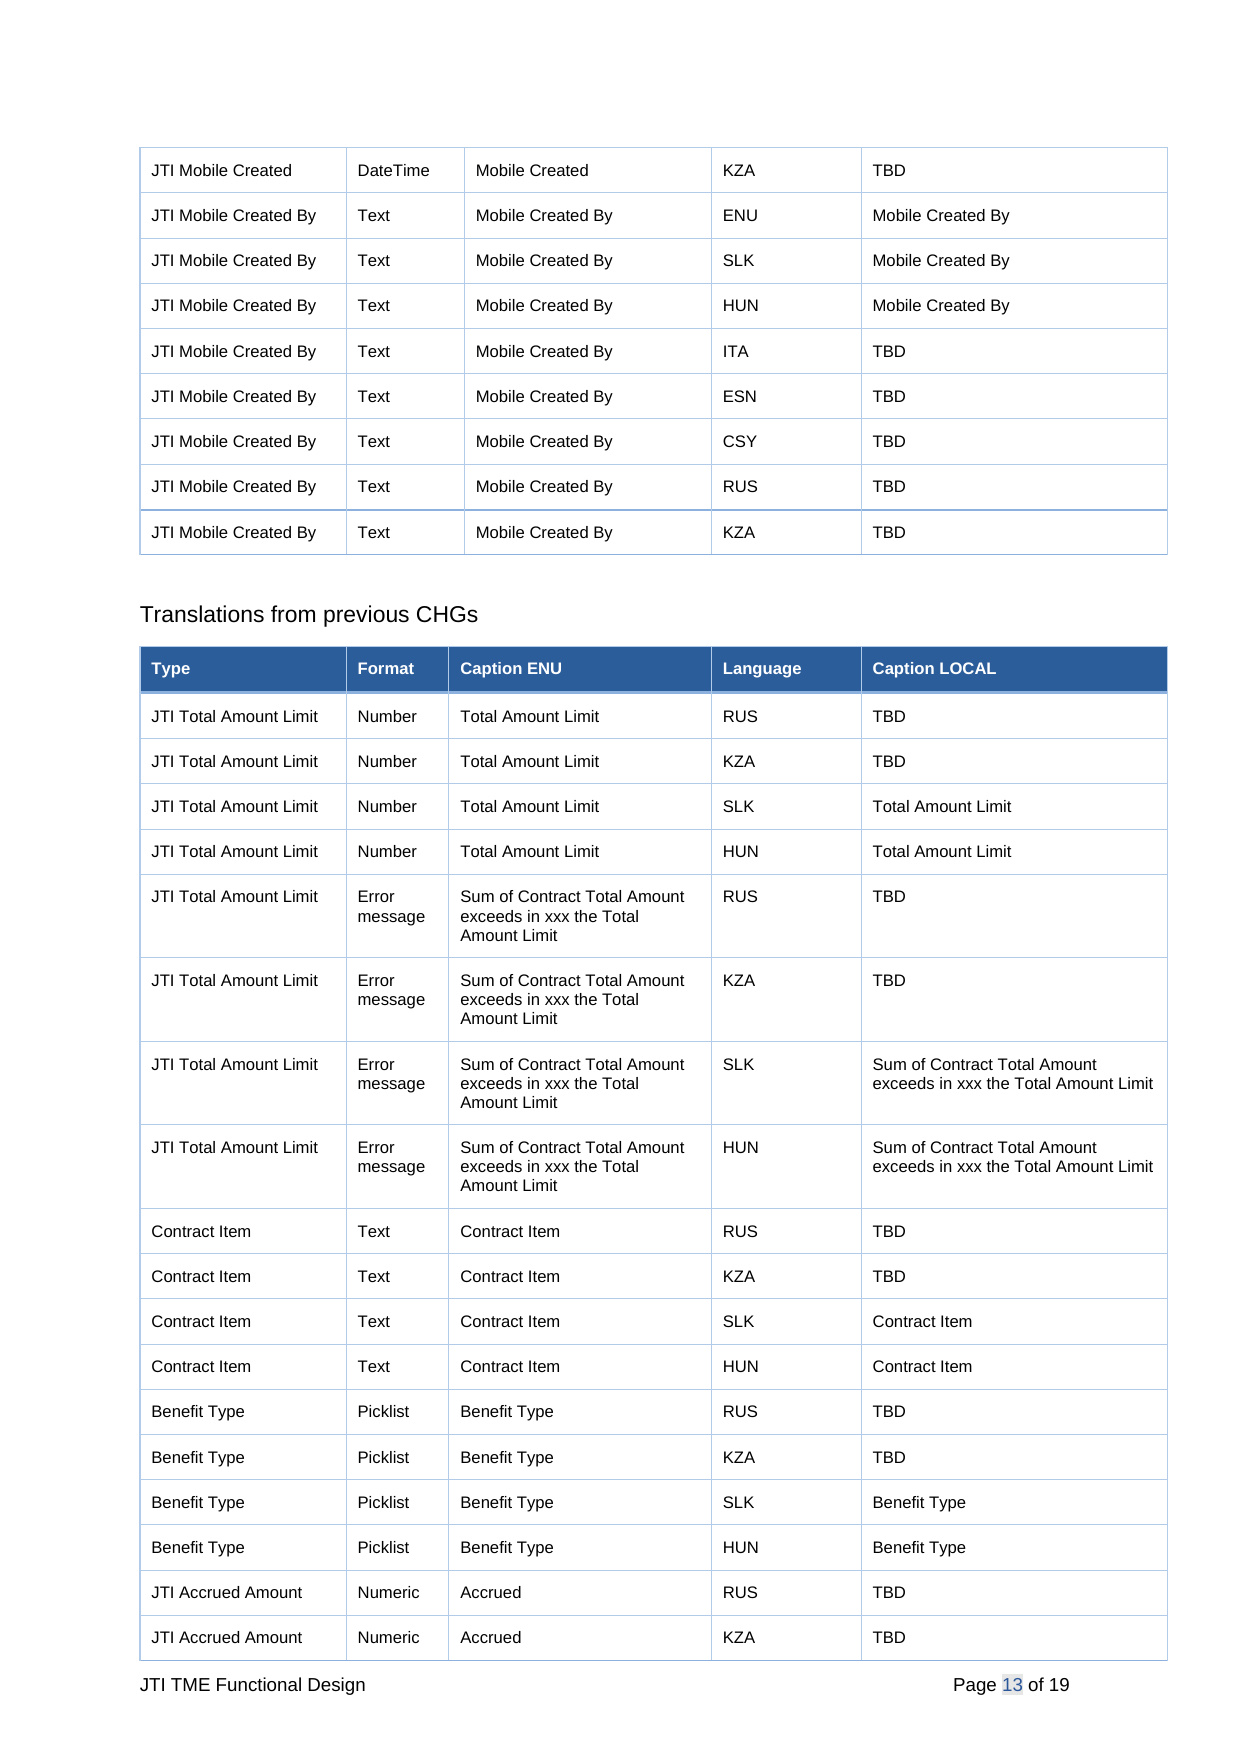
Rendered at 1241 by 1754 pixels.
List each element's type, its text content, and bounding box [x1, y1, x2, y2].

table_cell TBD [862, 148, 1167, 192]
table_cell Benefit Type [449, 1390, 711, 1434]
table_cell KZA [712, 1616, 861, 1660]
table_cell HUN [712, 284, 861, 328]
table_cell Benefit Type [862, 1525, 1167, 1569]
table_cell Mobile Created By [465, 419, 711, 463]
table_cell JTI Total Amount Limit [141, 694, 346, 738]
table_cell Text [347, 1254, 448, 1298]
table_header Language [712, 647, 861, 691]
table_cell JTI Total Amount Limit [141, 784, 346, 828]
table_cell Text [347, 419, 464, 463]
table_cell Total Amount Limit [449, 694, 711, 738]
table_cell TBD [862, 1390, 1167, 1434]
table_cell TBD [862, 1254, 1167, 1298]
table_cell Mobile Created By [862, 284, 1167, 328]
table_cell Text [347, 511, 464, 554]
table_cell CSY [712, 419, 861, 463]
table_cell RUS [712, 465, 861, 509]
table_cell Mobile Created By [465, 284, 711, 328]
table_cell TBD [862, 694, 1167, 738]
table_cell HUN [712, 1525, 861, 1569]
table_cell Sum of Contract Total Amount exceeds in xxx the Total Amount Limit [862, 1042, 1167, 1124]
table_cell Numeric [347, 1616, 448, 1660]
table_cell JTI Total Amount Limit [141, 958, 346, 1041]
table_cell Mobile Created By [862, 193, 1167, 237]
table_cell Picklist [347, 1390, 448, 1434]
table_cell JTI Mobile Created By [141, 511, 346, 554]
table_cell Picklist [347, 1525, 448, 1569]
table_cell Number [347, 784, 448, 828]
table_cell Contract Item [862, 1299, 1167, 1343]
table_cell Total Amount Limit [862, 784, 1167, 828]
table_cell RUS [712, 1571, 861, 1615]
table_cell Sum of Contract Total Amount exceeds in xxx the Total Amount Limit [449, 1125, 711, 1208]
table_cell Text [347, 1209, 448, 1253]
table_header Caption LOCAL [862, 647, 1167, 691]
table_cell Mobile Created By [465, 193, 711, 237]
table_cell JTI Mobile Created By [141, 419, 346, 463]
table_cell Contract Item [141, 1345, 346, 1389]
table_cell Total Amount Limit [862, 830, 1167, 874]
table_cell Sum of Contract Total Amount exceeds in xxx the Total Amount Limit [449, 1042, 711, 1124]
table_cell JTI Total Amount Limit [141, 830, 346, 874]
table_cell Contract Item [141, 1254, 346, 1298]
table_cell Benefit Type [141, 1480, 346, 1524]
table_cell JTI Total Amount Limit [141, 875, 346, 957]
table_cell KZA [712, 511, 861, 554]
table_cell RUS [712, 694, 861, 738]
table_cell KZA [712, 1435, 861, 1479]
table_cell Benefit Type [449, 1525, 711, 1569]
table_cell KZA [712, 1254, 861, 1298]
table_cell Accrued [449, 1571, 711, 1615]
table_cell Sum of Contract Total Amount exceeds in xxx the Total Amount Limit [449, 958, 711, 1041]
table_header Type [141, 647, 346, 691]
table_cell Error message [347, 958, 448, 1041]
table_cell Mobile Created By [465, 511, 711, 554]
table_cell Text [347, 284, 464, 328]
table_cell TBD [862, 329, 1167, 373]
table_cell Contract Item [862, 1345, 1167, 1389]
table_cell TBD [862, 374, 1167, 418]
table_cell Error message [347, 1125, 448, 1208]
table_cell Contract Item [449, 1254, 711, 1298]
table_cell Benefit Type [141, 1435, 346, 1479]
table_cell RUS [712, 1209, 861, 1253]
table_cell SLK [712, 1042, 861, 1124]
table_cell TBD [862, 875, 1167, 957]
table_cell Benefit Type [449, 1435, 711, 1479]
table_cell Text [347, 1345, 448, 1389]
table_cell JTI Mobile Created [141, 148, 346, 192]
table_cell ITA [712, 329, 861, 373]
table_cell Benefit Type [449, 1480, 711, 1524]
table_cell Mobile Created [465, 148, 711, 192]
table_cell HUN [712, 1125, 861, 1208]
table_cell Number [347, 830, 448, 874]
table_cell Contract Item [449, 1209, 711, 1253]
table_cell TBD [862, 419, 1167, 463]
text Translations from previous CHGs [139, 601, 1069, 627]
table_cell Error message [347, 875, 448, 957]
table_cell Numeric [347, 1571, 448, 1615]
table_cell JTI Total Amount Limit [141, 739, 346, 783]
table_cell TBD [862, 1616, 1167, 1660]
table_cell JTI Accrued Amount [141, 1571, 346, 1615]
table_cell JTI Mobile Created By [141, 239, 346, 283]
table_cell HUN [712, 830, 861, 874]
table_cell TBD [862, 958, 1167, 1041]
table_cell Mobile Created By [465, 329, 711, 373]
table_cell KZA [712, 958, 861, 1041]
table_cell Contract Item [141, 1299, 346, 1343]
table_cell SLK [712, 784, 861, 828]
table_cell JTI Total Amount Limit [141, 1042, 346, 1124]
table_cell DateTime [347, 148, 464, 192]
table_cell TBD [862, 1209, 1167, 1253]
table_cell ESN [712, 374, 861, 418]
table_cell Text [347, 329, 464, 373]
table_cell Picklist [347, 1435, 448, 1479]
table_cell Total Amount Limit [449, 830, 711, 874]
table_cell RUS [712, 1390, 861, 1434]
table_cell ENU [712, 193, 861, 237]
table_cell TBD [862, 739, 1167, 783]
table_cell Total Amount Limit [449, 739, 711, 783]
table_cell Mobile Created By [465, 374, 711, 418]
table_header Caption ENU [449, 647, 711, 691]
table_cell JTI Mobile Created By [141, 329, 346, 373]
table_cell KZA [712, 148, 861, 192]
table_cell Text [347, 374, 464, 418]
table_cell SLK [712, 239, 861, 283]
table_cell TBD [862, 465, 1167, 509]
table_cell Sum of Contract Total Amount exceeds in xxx the Total Amount Limit [862, 1125, 1167, 1208]
table_cell Contract Item [449, 1345, 711, 1389]
table_cell Error message [347, 1042, 448, 1124]
table_cell TBD [862, 1571, 1167, 1615]
table_cell Benefit Type [141, 1390, 346, 1434]
table_cell Accrued [449, 1616, 711, 1660]
table_cell Sum of Contract Total Amount exceeds in xxx the Total Amount Limit [449, 875, 711, 957]
table_cell JTI Accrued Amount [141, 1616, 346, 1660]
table_cell TBD [862, 1435, 1167, 1479]
table_cell Mobile Created By [465, 239, 711, 283]
table_header Format [347, 647, 448, 691]
table_cell RUS [712, 875, 861, 957]
table_cell Text [347, 193, 464, 237]
table_cell KZA [712, 739, 861, 783]
table_cell Benefit Type [141, 1525, 346, 1569]
table_cell SLK [712, 1299, 861, 1343]
table_cell Contract Item [449, 1299, 711, 1343]
table_cell JTI Mobile Created By [141, 374, 346, 418]
table_cell SLK [712, 1480, 861, 1524]
table_cell Contract Item [141, 1209, 346, 1253]
table_cell JTI Mobile Created By [141, 193, 346, 237]
table_cell JTI Total Amount Limit [141, 1125, 346, 1208]
table_cell Text [347, 465, 464, 509]
table_cell Total Amount Limit [449, 784, 711, 828]
table_cell JTI Mobile Created By [141, 465, 346, 509]
table_cell Benefit Type [862, 1480, 1167, 1524]
table_cell Number [347, 739, 448, 783]
table_cell Mobile Created By [862, 239, 1167, 283]
table_cell Mobile Created By [465, 465, 711, 509]
table_cell JTI Mobile Created By [141, 284, 346, 328]
table_cell Picklist [347, 1480, 448, 1524]
table_cell HUN [712, 1345, 861, 1389]
table_cell Text [347, 239, 464, 283]
table_cell TBD [862, 511, 1167, 554]
table_cell Text [347, 1299, 448, 1343]
table_cell Number [347, 694, 448, 738]
